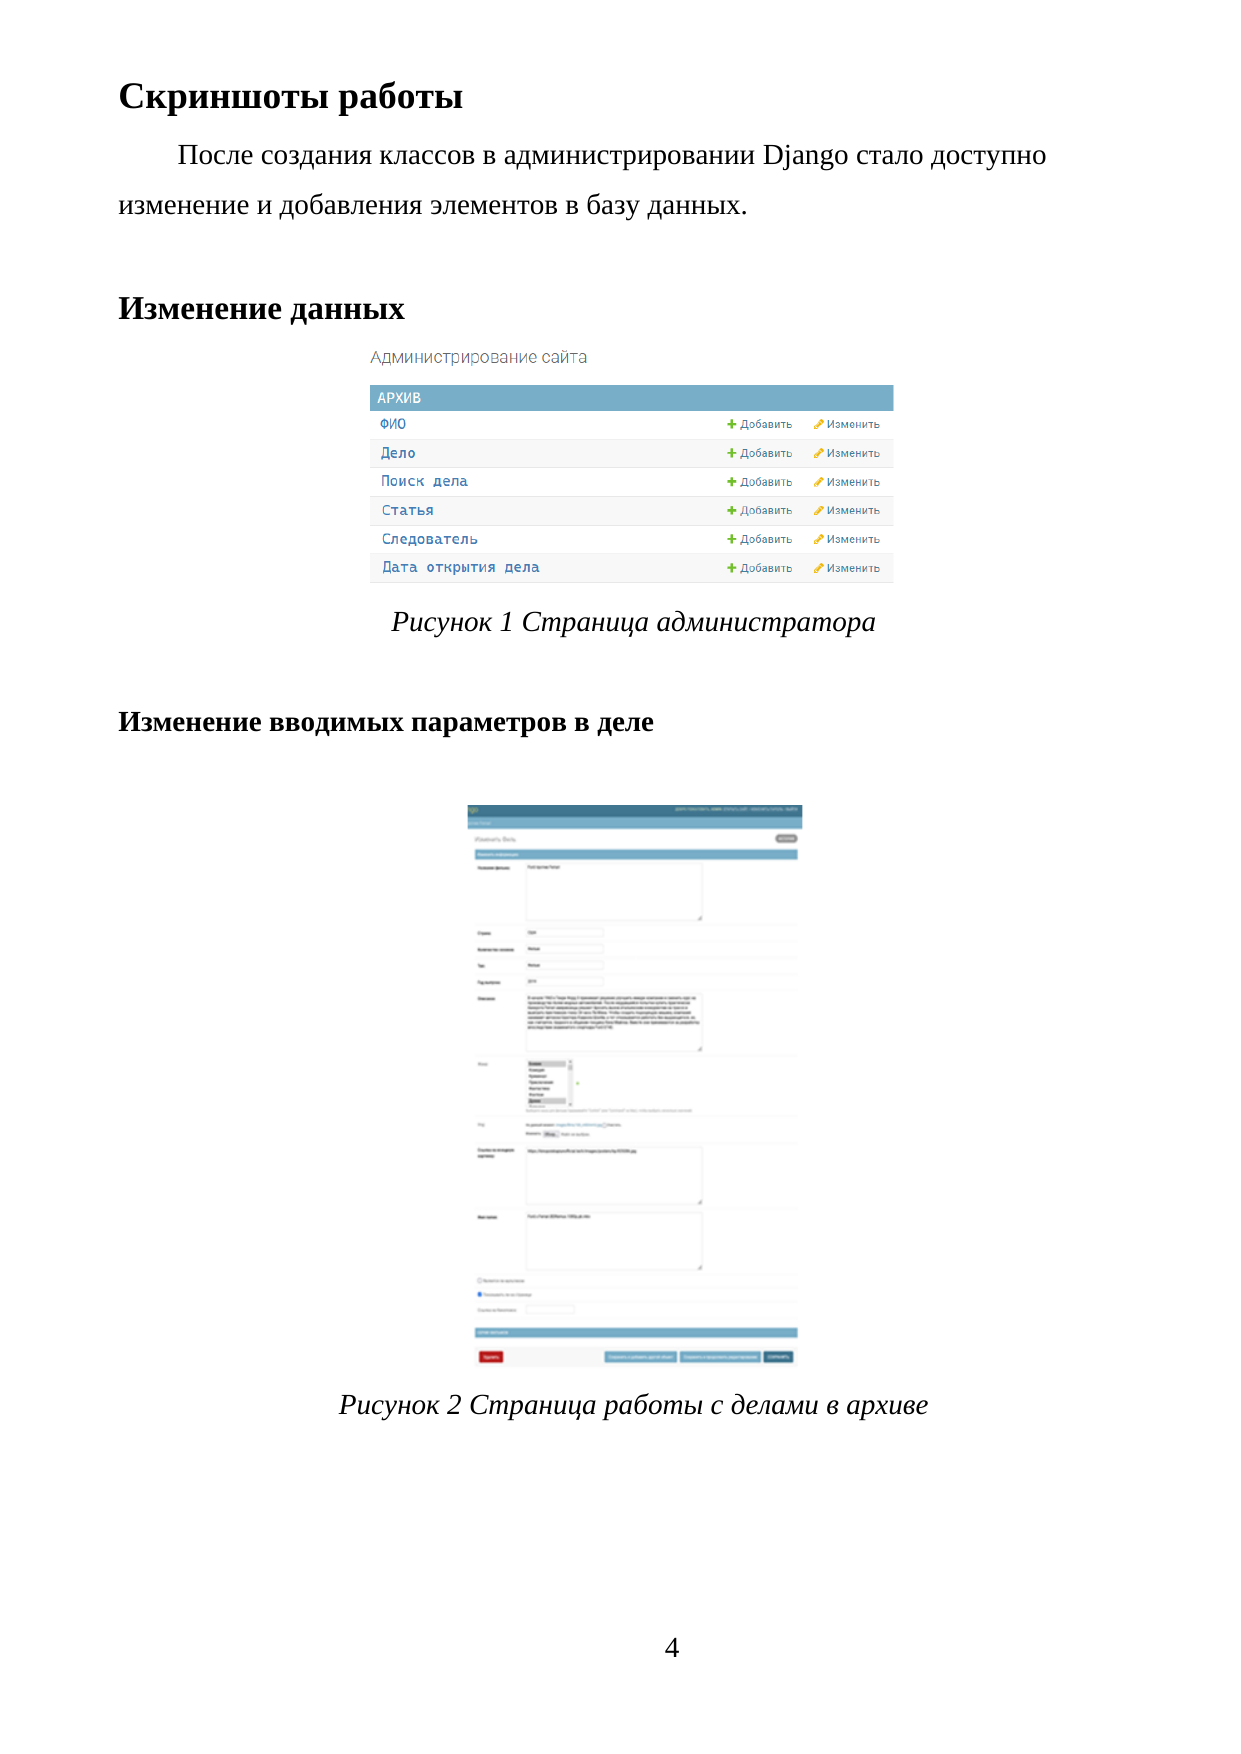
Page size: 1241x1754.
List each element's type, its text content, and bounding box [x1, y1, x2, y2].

picture [363, 345, 907, 587]
text Рисунок 2 Страница работы с делами в архиве [118, 1387, 1152, 1421]
text Изменение вводимых параметров в деле [118, 704, 1152, 738]
text Изменение данных [118, 288, 1152, 326]
text Рисунок 1 Страница администратора [118, 604, 1152, 637]
text После создания классов в администрировании Django стало доступно изменение и добавления элементов в базу данных. [118, 137, 1152, 221]
picture [467, 805, 803, 1371]
text Скриншоты работы [118, 74, 1152, 117]
